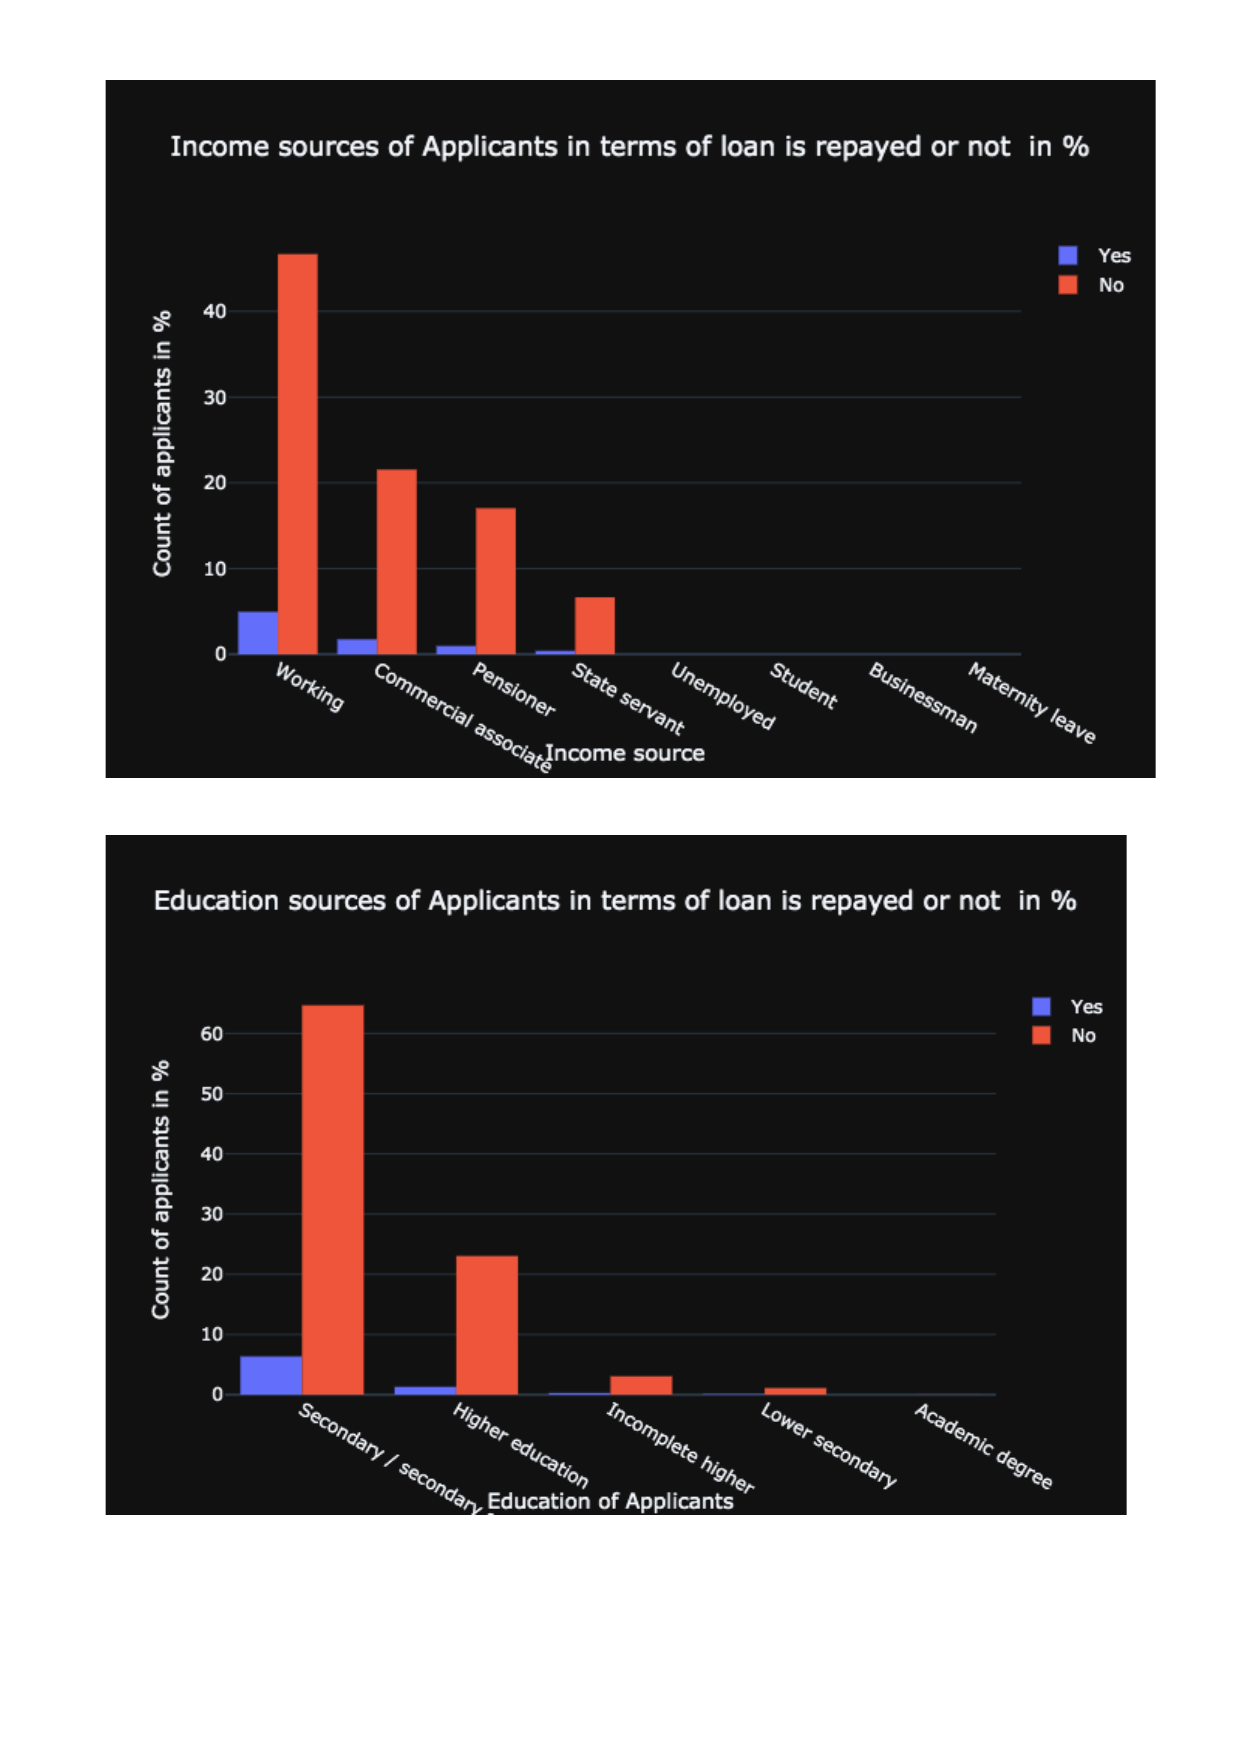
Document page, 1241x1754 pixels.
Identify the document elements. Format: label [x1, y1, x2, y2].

picture [105, 835, 1127, 1515]
picture [105, 80, 1156, 778]
